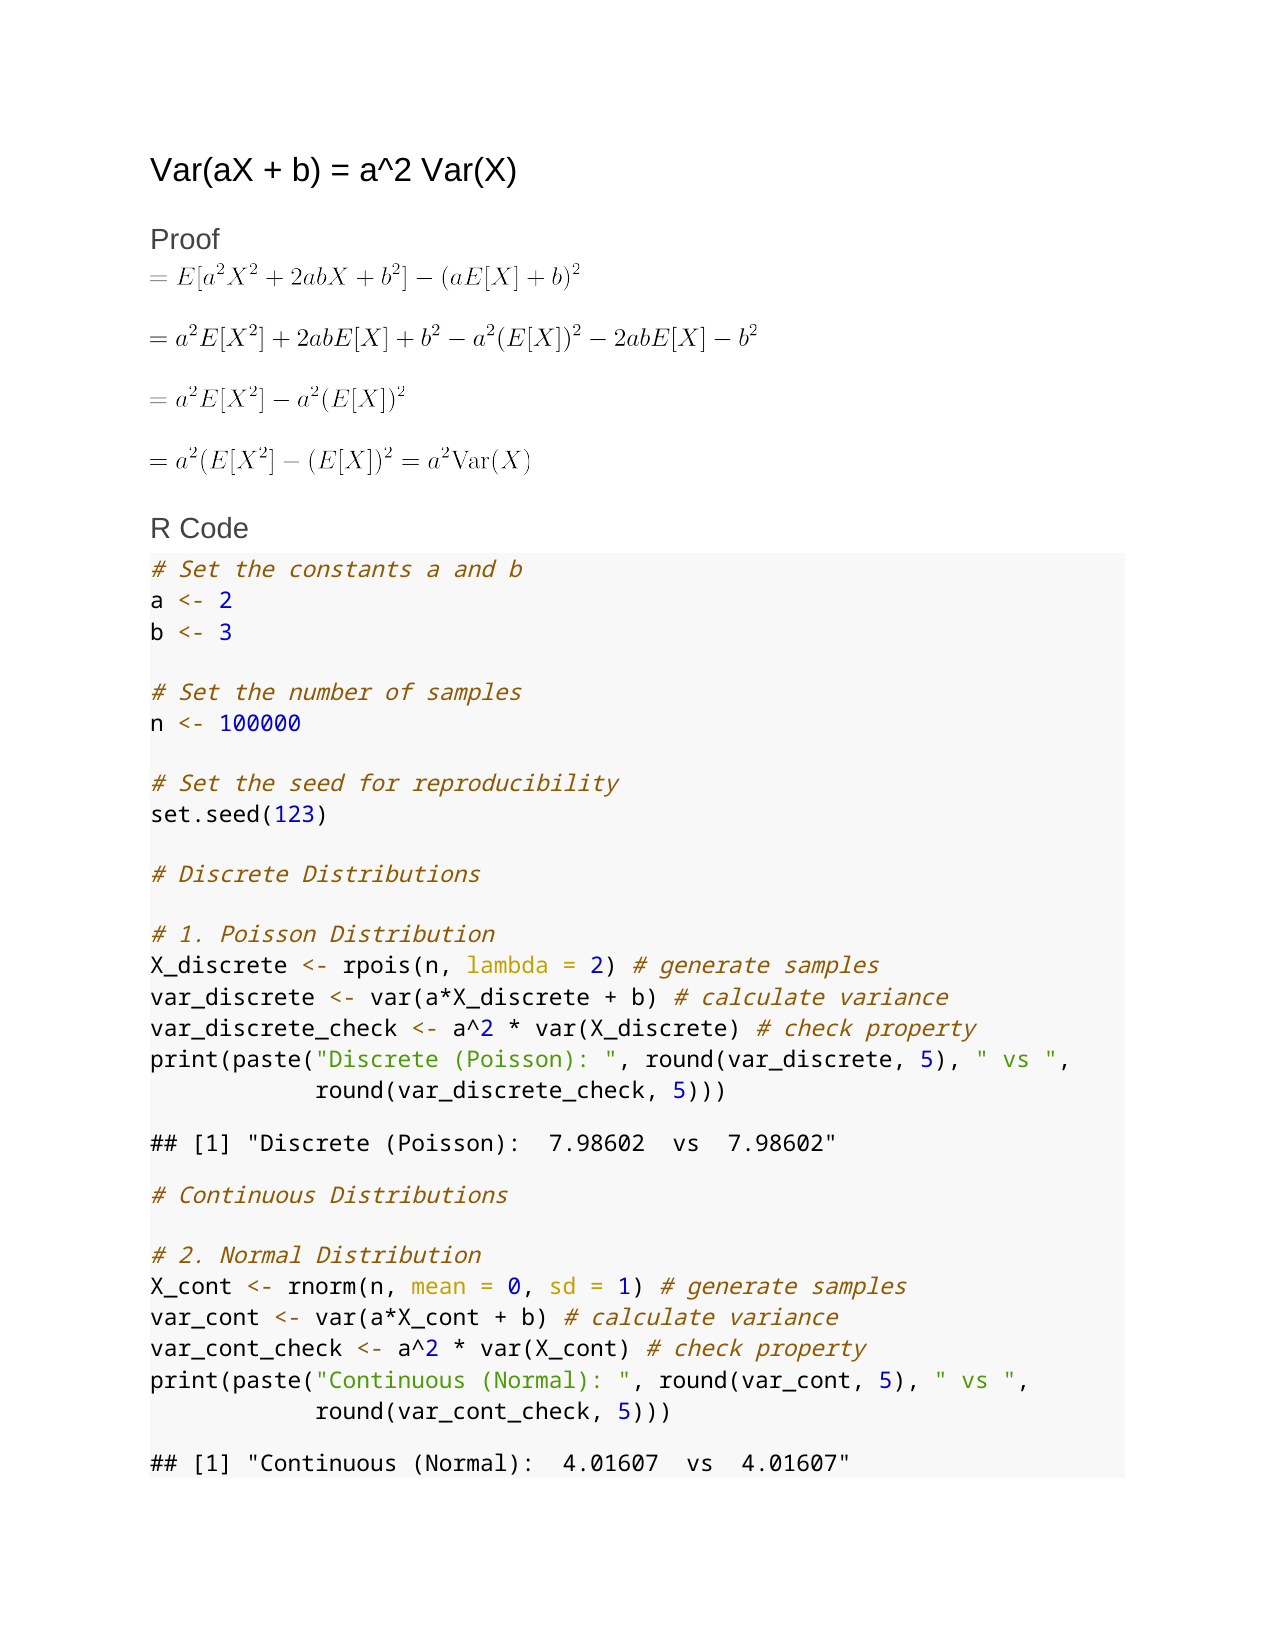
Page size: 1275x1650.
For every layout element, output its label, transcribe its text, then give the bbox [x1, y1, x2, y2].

picture [150, 324, 757, 352]
picture [150, 386, 405, 413]
text ## [1] "Continuous (Normal): 4.01607 vs 4.01607" [150, 1447, 1125, 1478]
text # Continuous Distributions # 2. Normal Distribution X_cont <- rnorm(n, mean = 0, sd = 1) # generate samples var_cont <- var(a*X_cont + b) # calculate variance var_cont_check <- a^2 * var(X_cont) # check property print(paste("Continuous (Normal): ", round(var_cont, 5), " vs ", round(var_cont_check, 5))) [150, 1179, 1125, 1426]
picture [150, 263, 580, 291]
subtitle R Code [150, 511, 1125, 545]
text # Set the constants a and b a <- 2 b <- 3 # Set the number of samples n <- 100000 # Set the seed for reproducibility set.seed(123) # Discrete Distributions # 1. Poisson Distribution X_discrete <- rpois(n, lambda = 2) # generate samples var_discrete <- var(a*X_discrete + b) # calculate variance var_discrete_check <- a^2 * var(X_discrete) # check property print(paste("Discrete (Poisson): ", round(var_discrete, 5), " vs ", round(var_discrete_check, 5))) [150, 553, 1125, 1106]
text ## [1] "Discrete (Poisson): 7.98602 vs 7.98602" [150, 1127, 1125, 1158]
picture [150, 447, 530, 475]
subtitle Proof [150, 222, 1125, 255]
subtitle Var(aX + b) = a^2 Var(X) [150, 150, 1125, 188]
